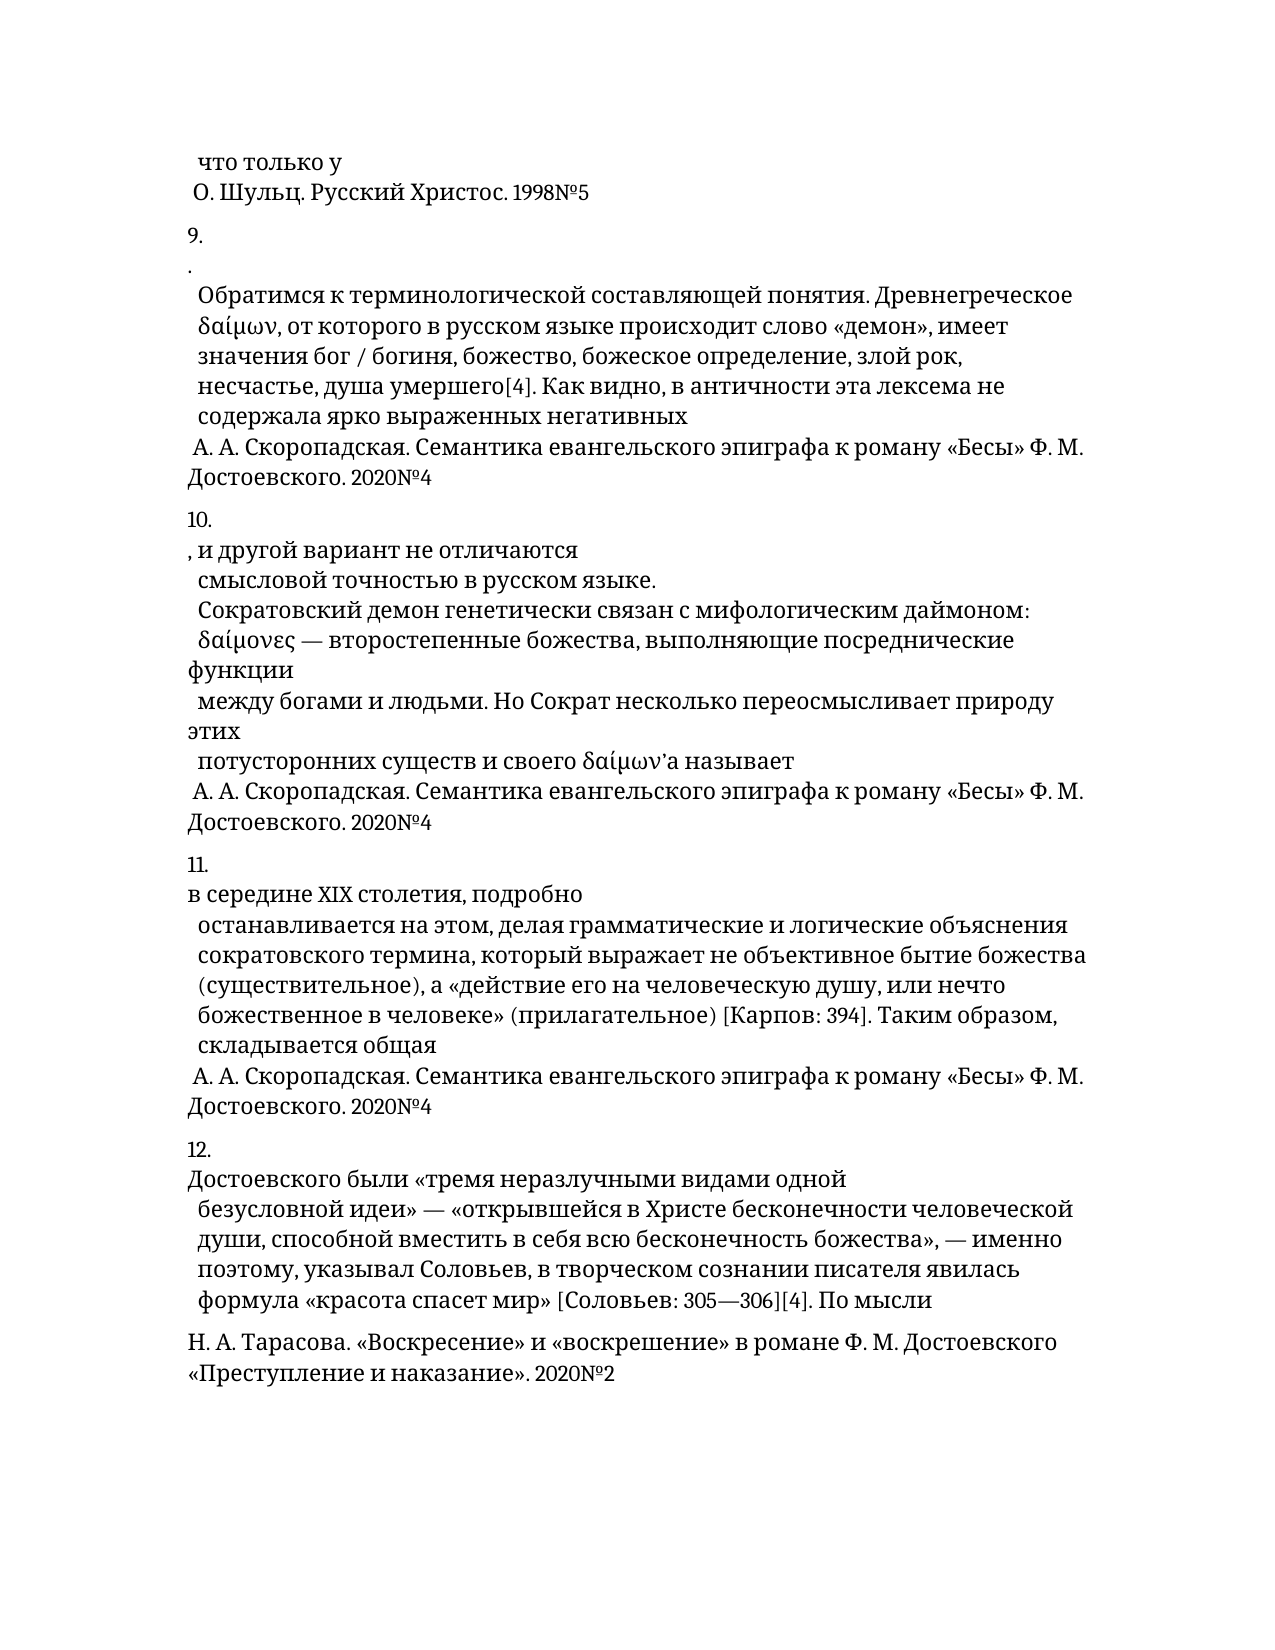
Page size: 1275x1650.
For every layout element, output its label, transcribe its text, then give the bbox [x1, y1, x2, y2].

text 12. Достоевского были «тремя неразлучными видами одной безусловной идеи» — «открывшейся в Христе бесконечности человеческой души, способной вместить в себя всю бесконечность божества», — именно поэтому, указывал Соловьев, в творческом сознании писателя явилась формула «красота спасет мир» [Соловьев: 305—306][4]. По мысли [187, 1136, 1087, 1314]
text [187, 150, 1087, 207]
text 10. , и другой вариант не отличаются смысловой точностью в русском языке. Сократовский демон генетически связан с мифологическим даймоном: δαίμονες — второстепенные божества, выполняющие посреднические функции между богами и людьми. Но Сократ несколько переосмысливает природу этих потусторонних существ и своего δαίμων’а называет А. А. Скоропадская. Семантика евангельского эпиграфа к роману «Бесы» Ф. М. Достоевского. 2020№4 [187, 507, 1087, 836]
text Н. А. Тарасова. «Воскресение» и «воскрешение» в романе Ф. М. Достоевского «Преступление и наказание». 2020№2 [187, 1330, 1087, 1387]
text 9. . Обратимся к терминологической составляющей понятия. Древнегреческое δαίμων, от которого в русском языке происходит слово «демон», имеет значения бог / богиня, божество, божеское определение, злой рок, несчастье, душа умершего[4]. Как видно, в античности эта лексема не содержала ярко выраженных негативных А. А. Скоропадская. Семантика евангельского эпиграфа к роману «Бесы» Ф. М. Достоевского. 2020№4 [187, 223, 1087, 491]
text 11. в середине XIX столетия, подробно останавливается на этом, делая грамматические и логические объяснения сократовского термина, который выражает не объективное бытие божества (существительное), а «действие его на человеческую душу, или нечто божественное в человеке» (прилагательное) [Карпов: 394]. Таким образом, складывается общая А. А. Скоропадская. Семантика евангельского эпиграфа к роману «Бесы» Ф. М. Достоевского. 2020№4 [187, 852, 1087, 1120]
